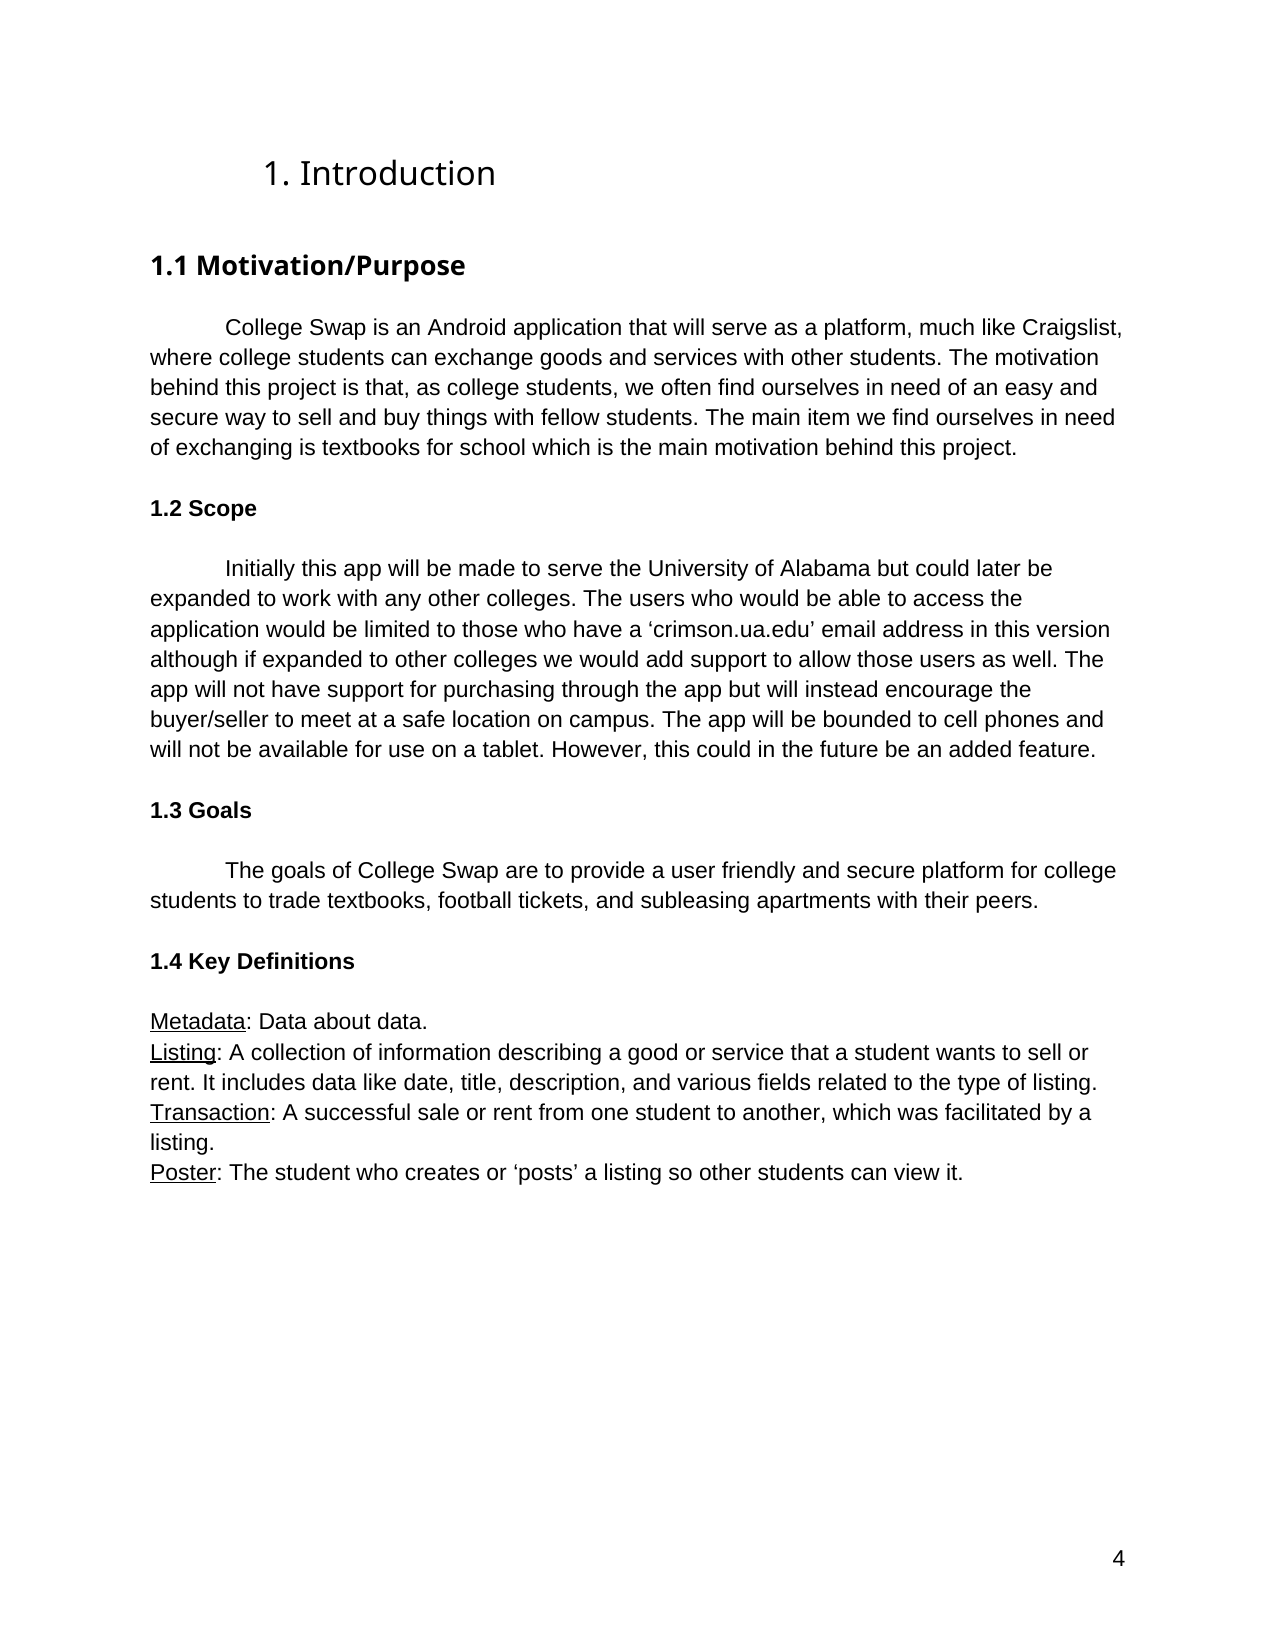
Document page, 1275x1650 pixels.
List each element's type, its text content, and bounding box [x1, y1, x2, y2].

text Initially this app will be made to serve the University of Alabama but could later be expanded to work with any other colleges. The users who would be able to access the application would be limited to those who have a ‘crimson.ua.edu’ email address in this version although if expanded to other colleges we would add support to allow those users as well. The app will not have support for purchasing through the app but will instead encourage the buyer/seller to meet at a safe location on campus. The app will be bounded to cell phones and will not be available for use on a tablet. However, this could in the future be an added feature. [150, 555, 1125, 763]
text 1.2 Scope [150, 495, 1125, 521]
text Poster: The student who creates or ‘posts’ a listing so other students can view it. [150, 1159, 1125, 1186]
text The goals of College Swap are to provide a user friendly and secure platform for college students to trade textbooks, football tickets, and subleasing apartments with their peers. [150, 857, 1125, 914]
subtitle Introduction [225, 150, 1125, 195]
text College Swap is an Android application that will serve as a platform, much like Craigslist, where college students can exchange goods and services with other students. The motivation behind this project is that, as college students, we often find ourselves in need of an easy and secure way to sell and buy things with fellow students. The main item we find ourselves in need of exchanging is textbooks for school which is the main motivation behind this project. [150, 313, 1125, 461]
subtitle 1.1 Motivation/Purpose [150, 246, 1125, 283]
text 1.3 Goals [150, 797, 1125, 823]
text 1.4 Key Definitions [150, 948, 1125, 974]
text Metadata: Data about data. [150, 1008, 1125, 1035]
text Listing: A collection of information describing a good or service that a student wants to sell or rent. It includes data like date, title, description, and various fields related to the type of listing. [150, 1038, 1125, 1095]
text Transaction: A successful sale or rent from one student to another, which was facilitated by a listing. [150, 1099, 1125, 1156]
